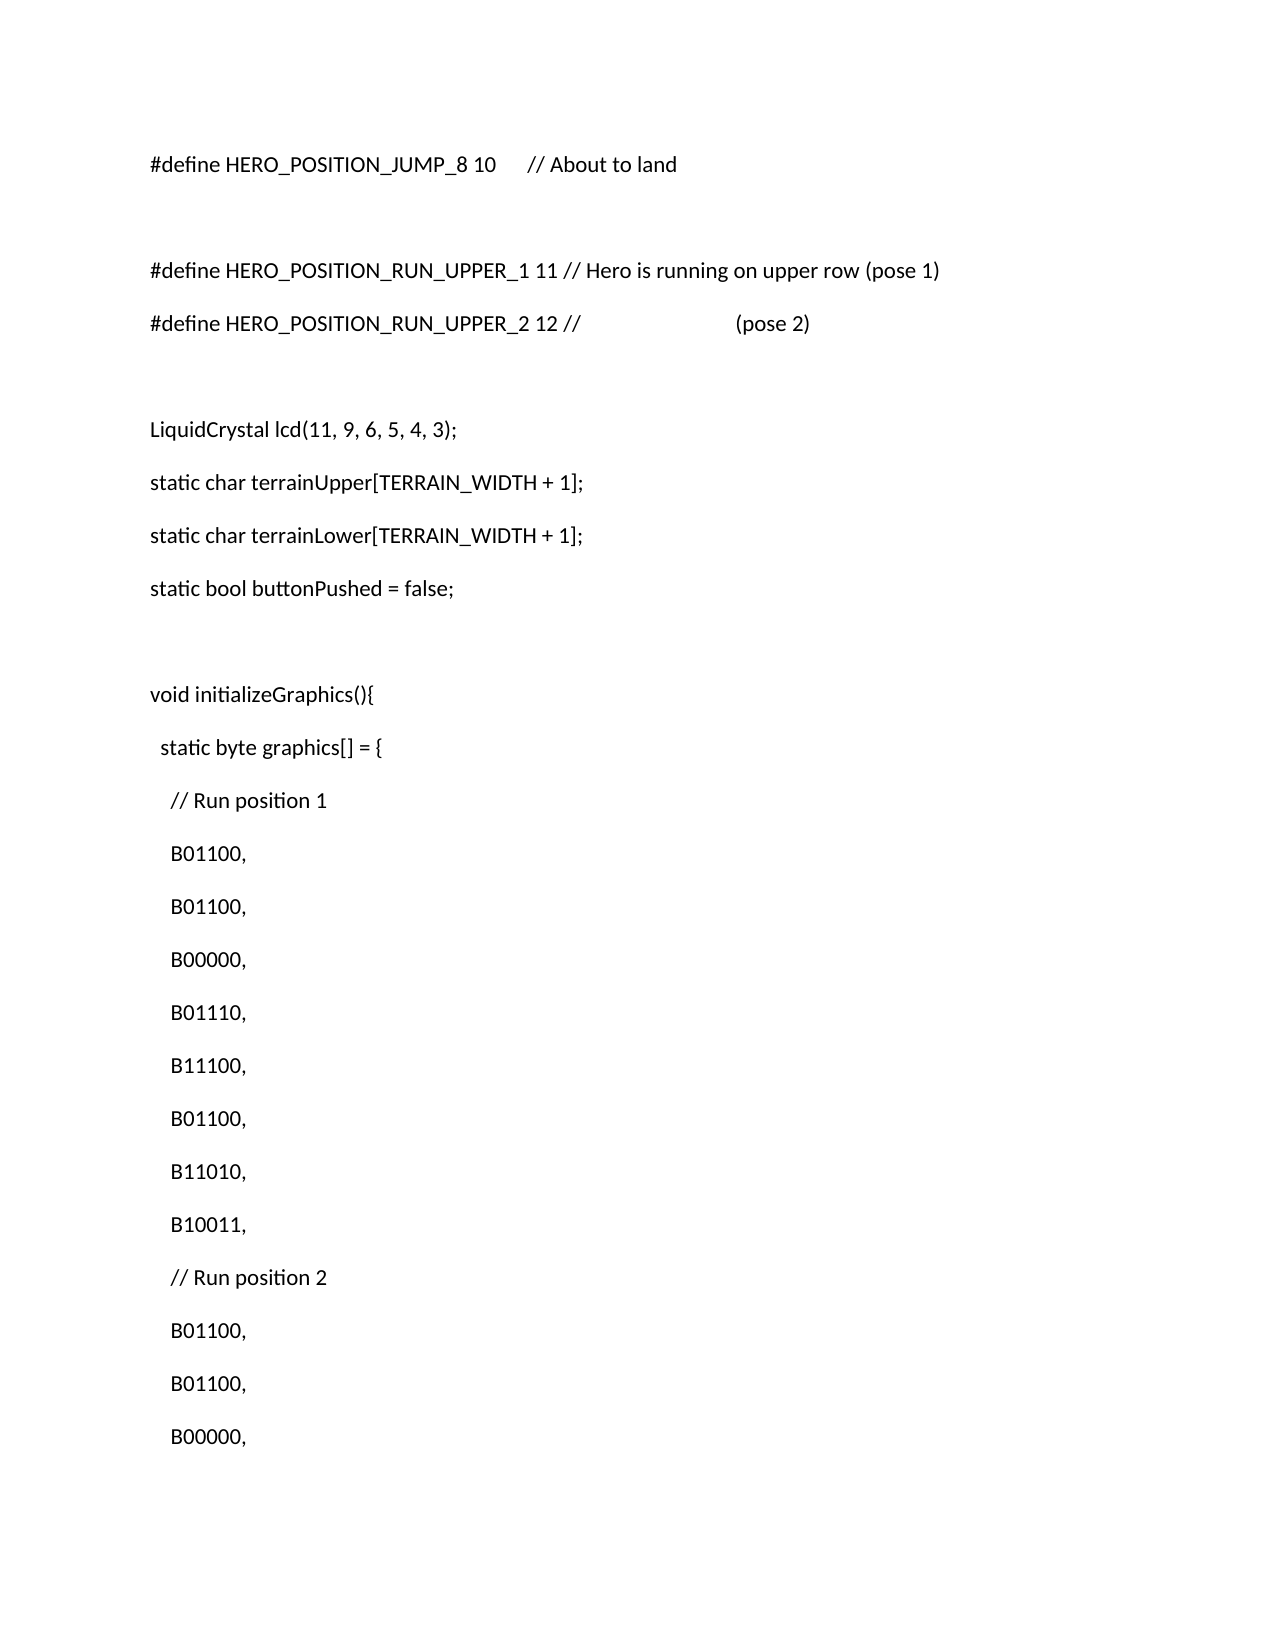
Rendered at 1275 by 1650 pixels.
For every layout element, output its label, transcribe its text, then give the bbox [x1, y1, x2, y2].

text static byte graphics[] = { [150, 733, 1125, 761]
text static char terrainLower[TERRAIN_WIDTH + 1]; [150, 521, 1125, 549]
text void initializeGraphics(){ [150, 680, 1125, 708]
text B11100, [150, 1051, 1125, 1079]
text B11010, [150, 1157, 1125, 1185]
text #define HERO_POSITION_JUMP_8 10 // About to land [150, 150, 1125, 178]
text B01100, [150, 892, 1125, 920]
text B00000, [150, 945, 1125, 973]
text B01100, [150, 1316, 1125, 1344]
text B10011, [150, 1210, 1125, 1238]
text #define HERO_POSITION_RUN_UPPER_1 11 // Hero is running on upper row (pose 1) [150, 256, 1125, 284]
text #define HERO_POSITION_RUN_UPPER_2 12 // (pose 2) [150, 309, 1125, 337]
text B01110, [150, 998, 1125, 1026]
text static bool buttonPushed = false; [150, 574, 1125, 602]
text B01100, [150, 1369, 1125, 1397]
text B00000, [150, 1422, 1125, 1451]
text B01100, [150, 839, 1125, 867]
text B01100, [150, 1104, 1125, 1132]
text LiquidCrystal lcd(11, 9, 6, 5, 4, 3); [150, 415, 1125, 443]
text // Run position 1 [150, 786, 1125, 814]
text static char terrainUpper[TERRAIN_WIDTH + 1]; [150, 468, 1125, 496]
text // Run position 2 [150, 1263, 1125, 1291]
